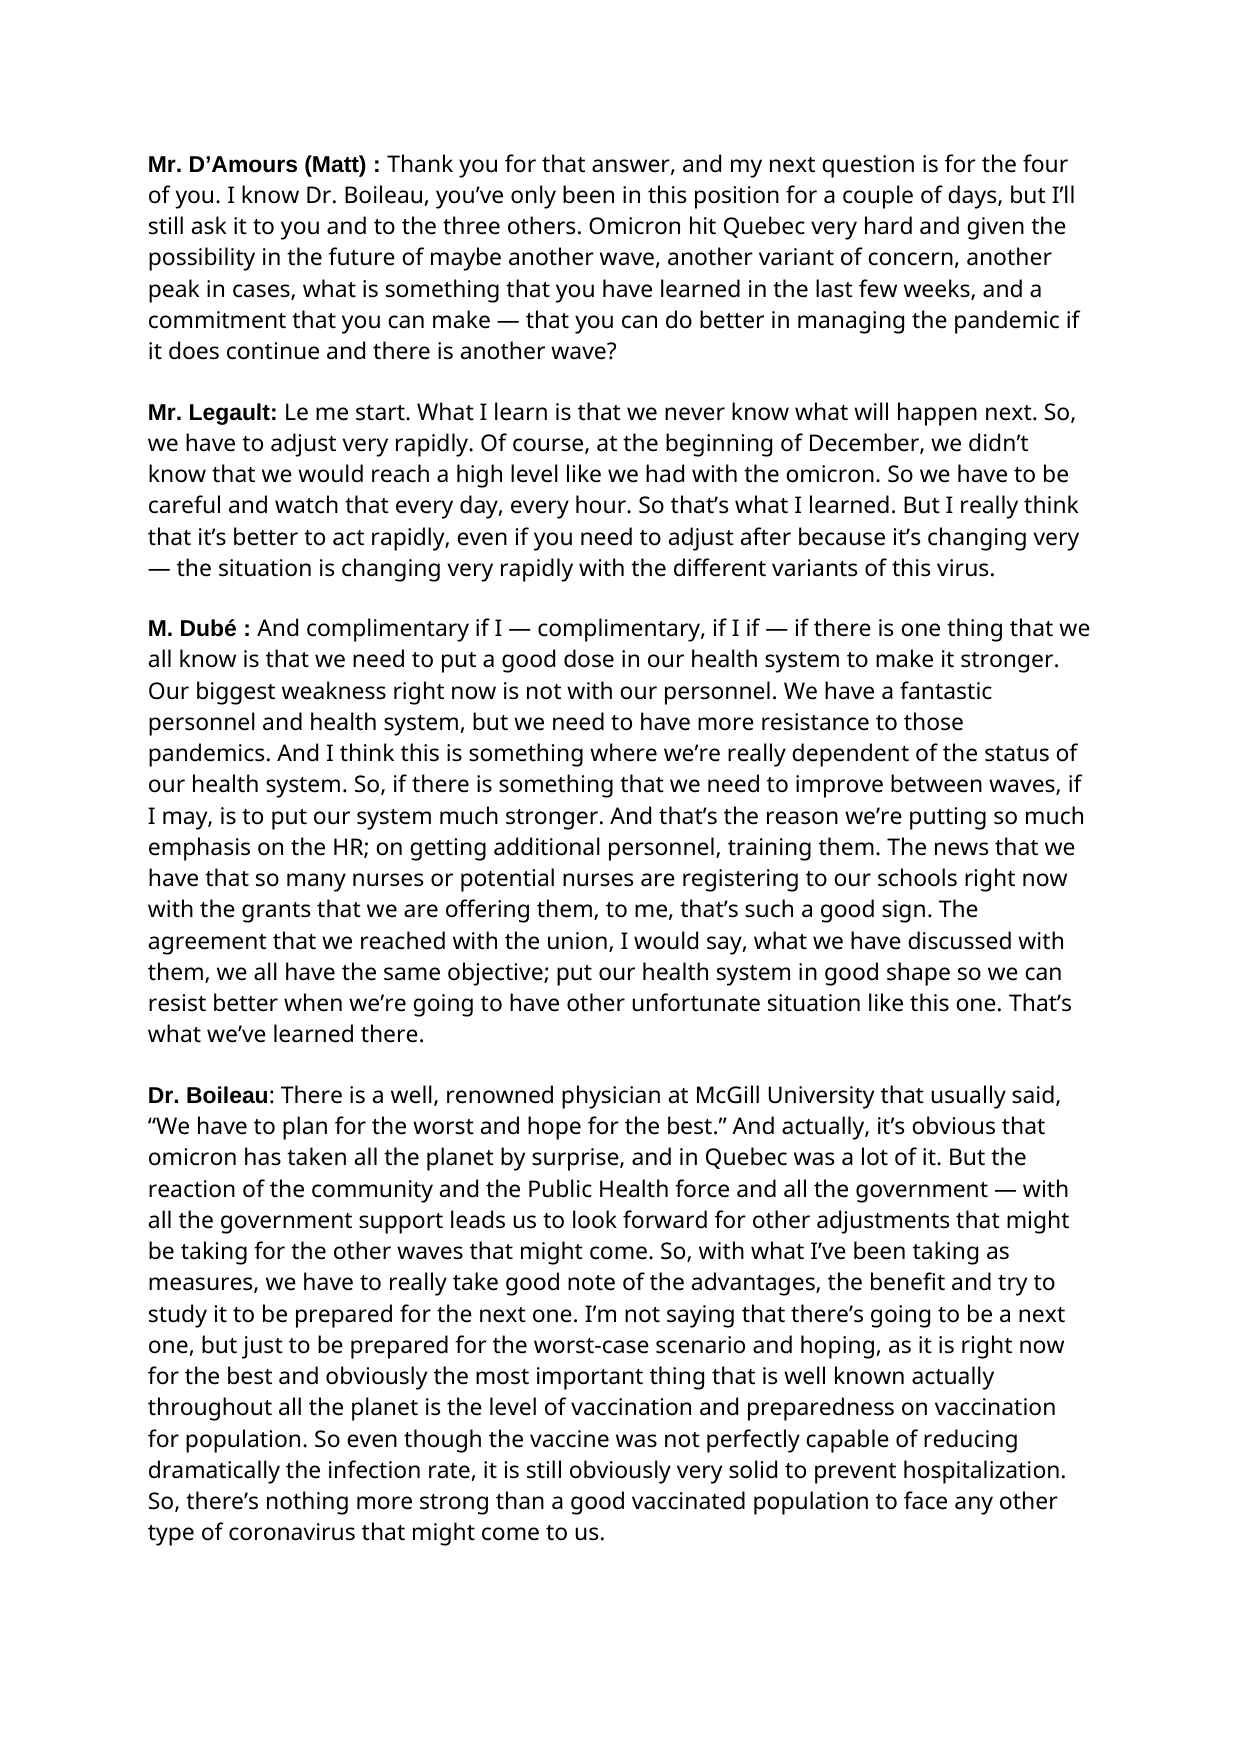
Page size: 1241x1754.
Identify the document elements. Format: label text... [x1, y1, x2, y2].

text M. Dubé : And complimentary if I — complimentary, if I if — if there is one thing that we all know is that we need to put a good dose in our health system to make it stronger. Our biggest weakness right now is not with our personnel. We have a fantastic personnel and health system, but we need to have more resistance to those pandemics. And I think this is something where we’re really dependent of the status of our health system. So, if there is something that we need to improve between waves, if I may, is to put our system much stronger. And that’s the reason we’re putting so much emphasis on the HR; on getting additional personnel, training them. The news that we have that so many nurses or potential nurses are registering to our schools right now with the grants that we are offering them, to me, that’s such a good sign. The agreement that we reached with the union, I would say, what we have discussed with them, we all have the same objective; put our health system in good shape so we can resist better when we’re going to have other unfortunate situation like this one. That’s what we’ve learned there. [148, 612, 1093, 1050]
text Mr. Legault: Le me start. What I learn is that we never know what will happen next. So, we have to adjust very rapidly. Of course, at the beginning of December, we didn’t know that we would reach a high level like we had with the omicron. So we have to be careful and watch that every day, every hour. So that’s what I learned. But I really think that it’s better to act rapidly, even if you need to adjust after because it’s changing very — the situation is changing very rapidly with the different variants of this virus. [148, 396, 1093, 583]
text Mr. D’Amours (Matt) : Thank you for that answer, and my next question is for the four of you. I know Dr. Boileau, you’ve only been in this position for a couple of days, but I’ll still ask it to you and to the three others. Omicron hit Quebec very hard and given the possibility in the future of maybe another wave, another variant of concern, another peak in cases, what is something that you have learned in the last few weeks, and a commitment that you can make — that you can do better in managing the pandemic if it does continue and there is another wave? [148, 148, 1093, 366]
text Dr. Boileau: There is a well, renowned physician at McGill University that usually said, “We have to plan for the worst and hope for the best.” And actually, it’s obvious that omicron has taken all the planet by surprise, and in Quebec was a lot of it. But the reaction of the community and the Public Health force and all the government — with all the government support leads us to look forward for other adjustments that might be taking for the other waves that might come. So, with what I’ve been taking as measures, we have to really take good note of the advantages, the benefit and try to study it to be prepared for the next one. I’m not saying that there’s going to be a next one, but just to be prepared for the worst-case scenario and hoping, as it is right now for the best and obviously the most important thing that is well known actually throughout all the planet is the level of vaccination and preparedness on vaccination for population. So even though the vaccine was not perfectly capable of reducing dramatically the infection rate, it is still obviously very solid to prevent hospitalization. So, there’s nothing more strong than a good vaccinated population to face any other type of coronavirus that might come to us. [148, 1079, 1093, 1548]
